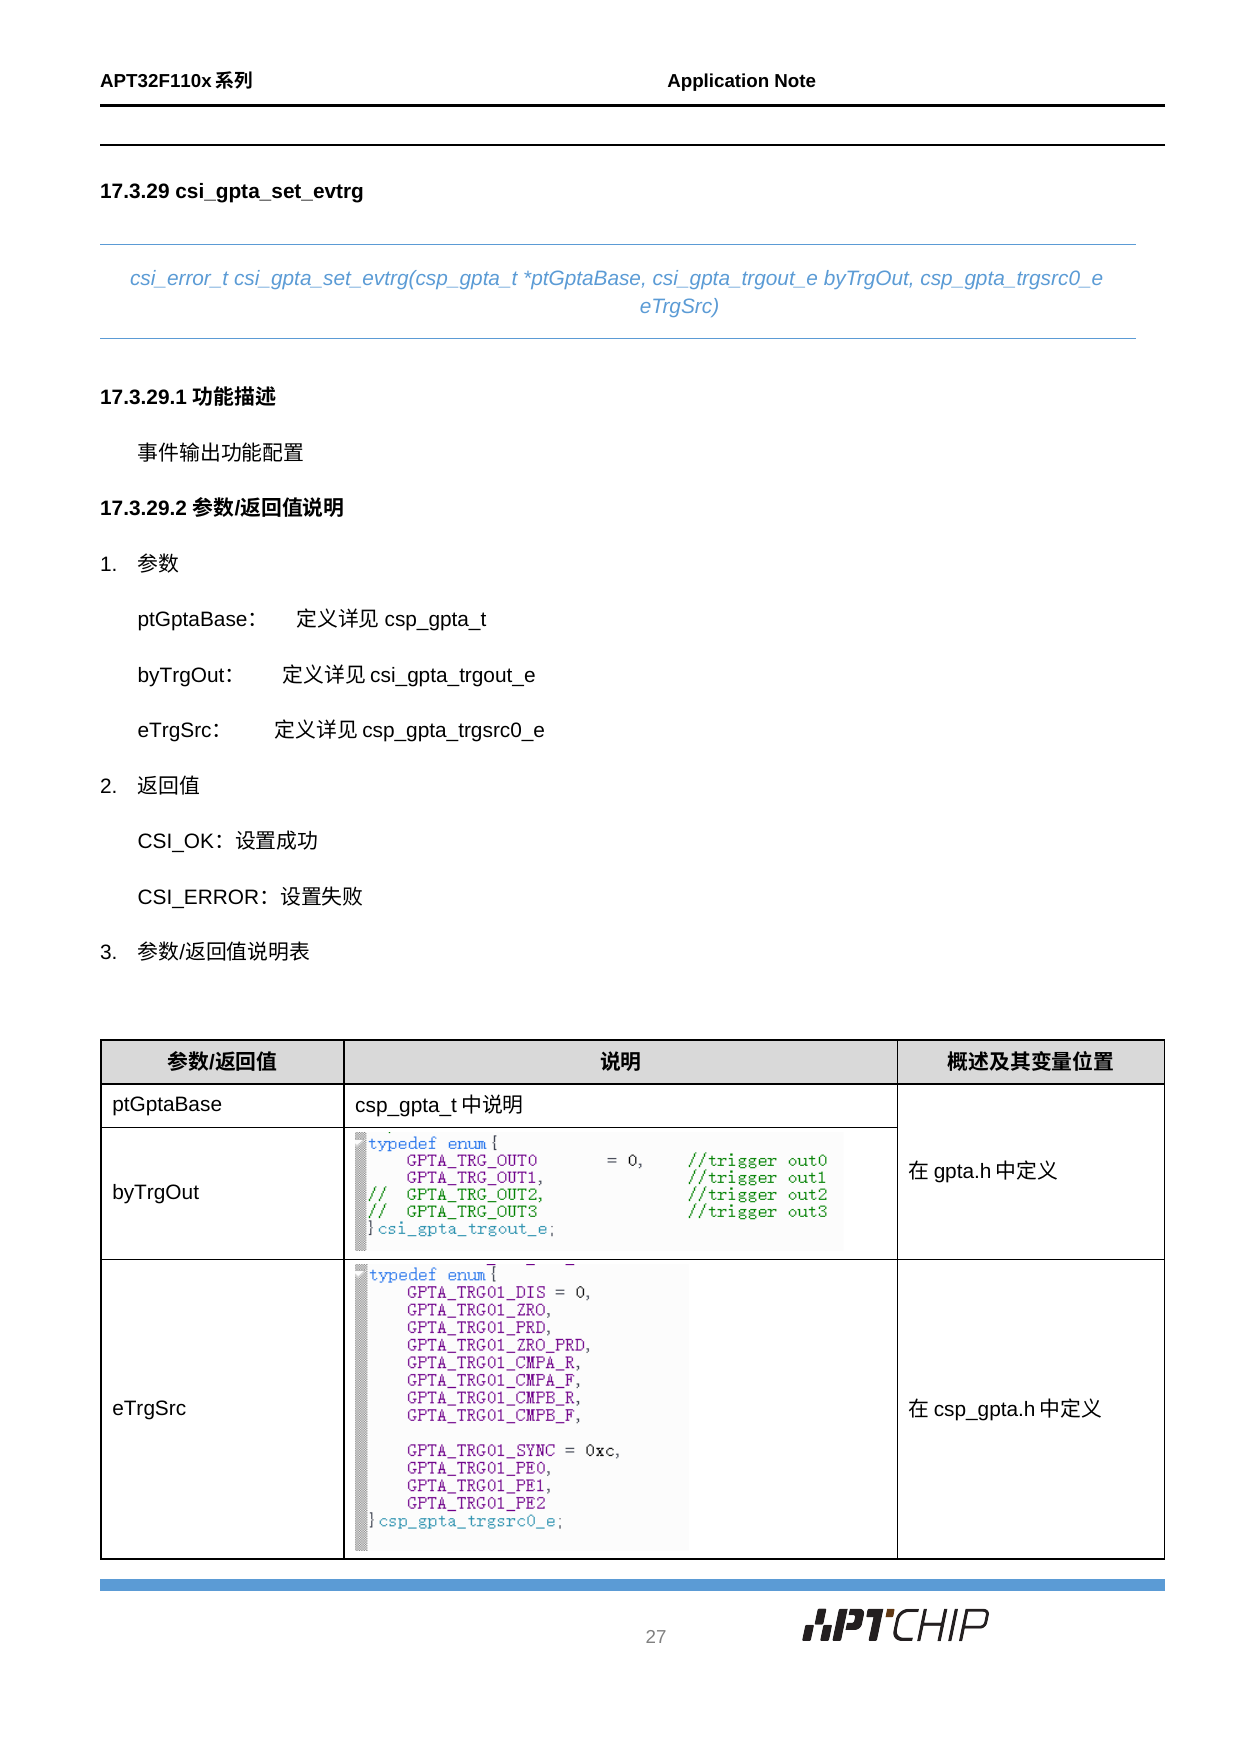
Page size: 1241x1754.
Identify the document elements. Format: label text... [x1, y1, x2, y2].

text byTrgOut： 定义详见csi_gpta_trgout_e [137, 658, 1165, 688]
table_cell 在csp_gpta.h中定义 [898, 1260, 1164, 1558]
table_cell csp_gpta_t中说明 [345, 1085, 897, 1127]
text ptGptaBase： 定义详见 csp_gpta_t [137, 602, 1165, 633]
picture [355, 1132, 844, 1251]
subtitle 功能描述 [100, 380, 1165, 411]
text csi_error_t csi_gpta_set_evtrg(csp_gpta_t *ptGptaBase, csi_gpta_trgout_e byTrgOut, csp_gpta_trgsrc0_e eTrgSrc) [100, 245, 1136, 338]
list 返回值 [100, 769, 1165, 799]
table_cell eTrgSrc [102, 1260, 343, 1558]
picture [355, 1264, 690, 1551]
table_cell [345, 1260, 897, 1558]
table_cell byTrgOut [102, 1128, 343, 1259]
table_header 概述及其变量位置 [898, 1041, 1164, 1083]
picture [801, 1605, 990, 1644]
text CSI_OK：设置成功 [137, 824, 1165, 855]
text 事件输出功能配置 [100, 436, 1165, 466]
table_cell [345, 1128, 897, 1259]
table_cell ptGptaBase [102, 1085, 343, 1127]
table_header 说明 [345, 1041, 897, 1083]
table_header 参数/返回值 [102, 1041, 343, 1083]
list 参数/返回值说明表 [100, 936, 1165, 966]
list 参数 [100, 547, 1165, 577]
text eTrgSrc： 定义详见csp_gpta_trgsrc0_e [137, 713, 1165, 744]
subtitle 参数/返回值说明 [100, 491, 1165, 522]
table_cell 在gpta.h中定义 [898, 1085, 1164, 1259]
subtitle csi_gpta_set_evtrg [100, 179, 1165, 203]
text CSI_ERROR：设置失败 [137, 880, 1165, 910]
